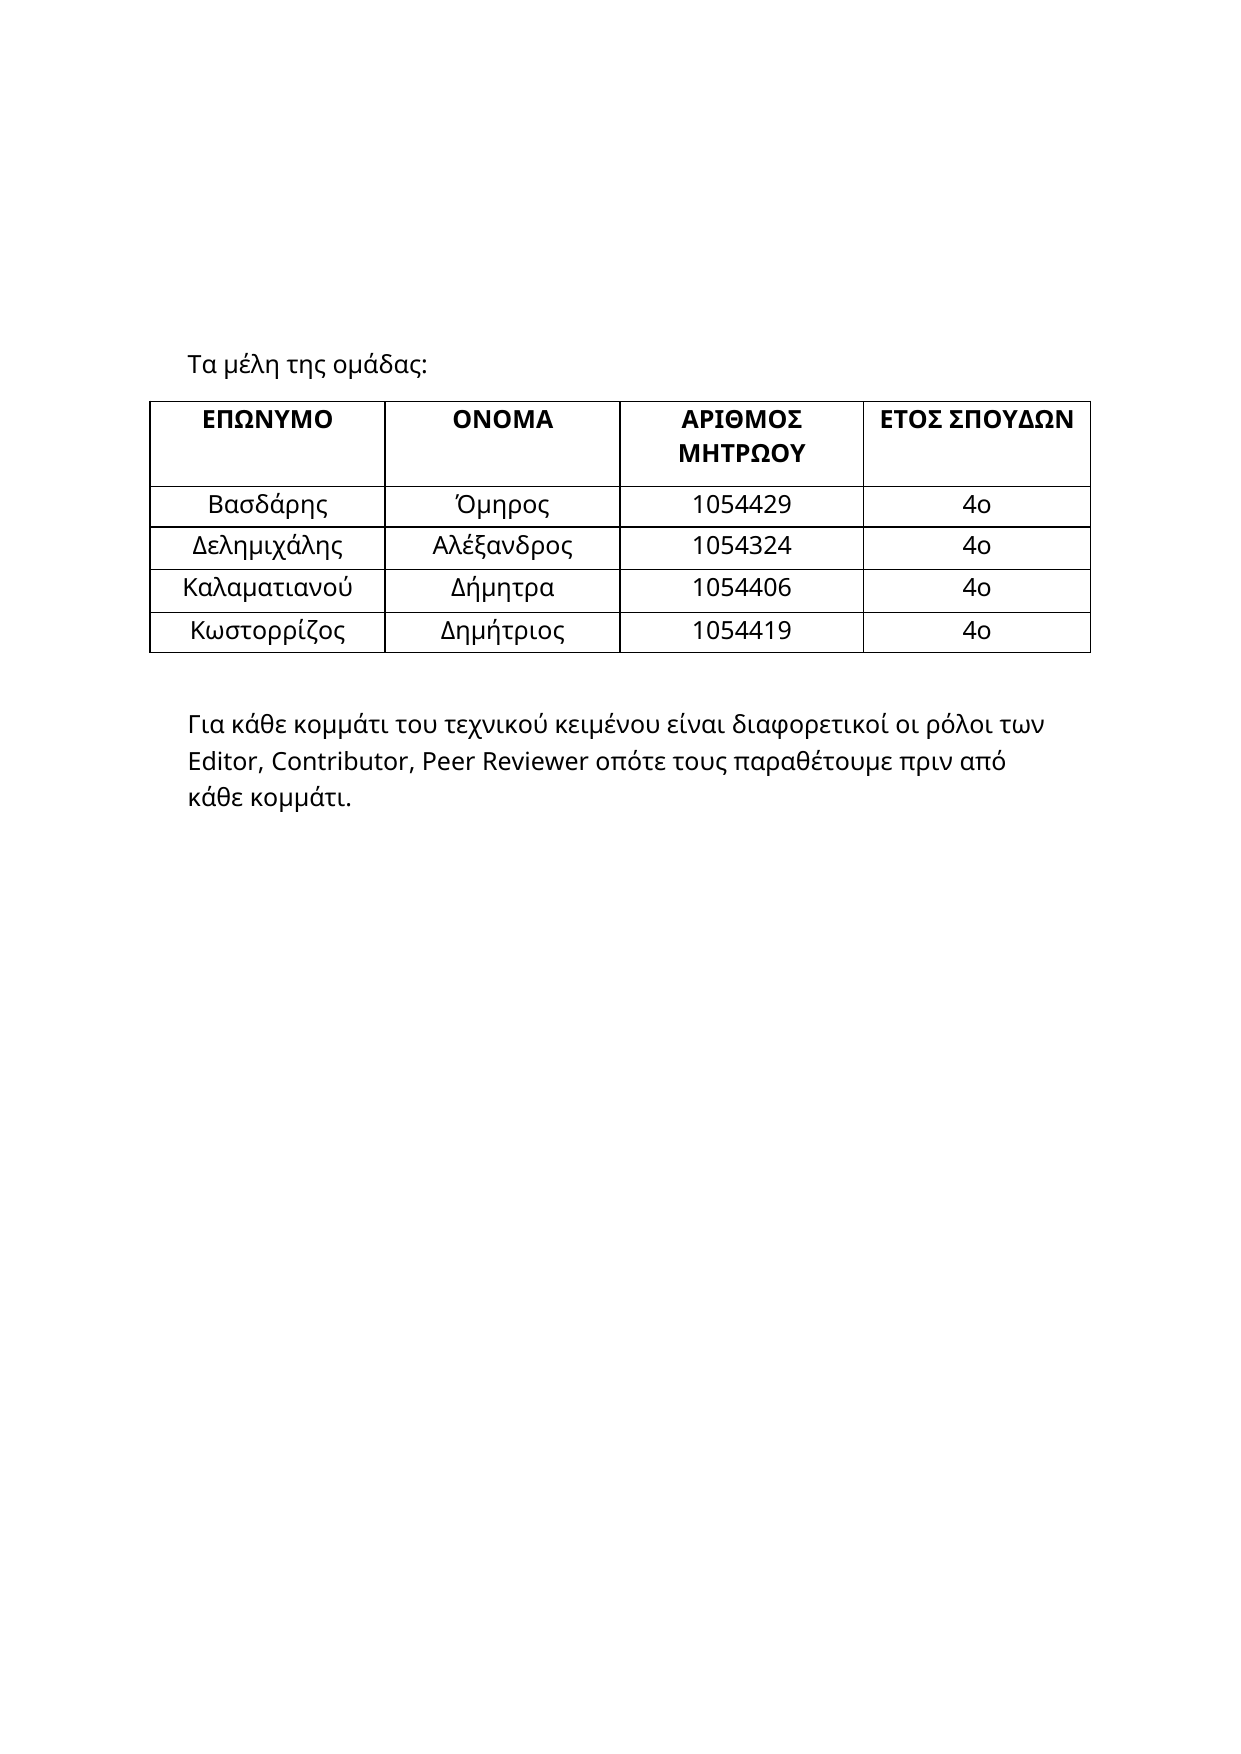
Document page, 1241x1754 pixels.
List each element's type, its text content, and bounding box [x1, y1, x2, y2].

table_cell Δημήτριος [386, 613, 619, 652]
table_cell Βασδάρης [151, 487, 384, 526]
table_header ΕΤΟΣ ΣΠΟΥΔΩΝ [864, 402, 1090, 486]
table_cell 4ο [864, 528, 1090, 569]
text Τα μέλη της ομάδας: [187, 347, 1053, 381]
table_header ΑΡΙΘΜΟΣ ΜΗΤΡΩΟΥ [621, 402, 863, 486]
table_cell 4ο [864, 487, 1090, 526]
table_cell Αλέξανδρος [386, 528, 619, 569]
table_cell Όμηρος [386, 487, 619, 526]
table_cell Καλαματιανού [151, 570, 384, 612]
table_cell 4ο [864, 570, 1090, 612]
table_cell 1054324 [621, 528, 863, 569]
table_cell 1054406 [621, 570, 863, 612]
table_cell Δελημιχάλης [151, 528, 384, 569]
table_cell 1054419 [621, 613, 863, 652]
table_header ΟΝΟΜΑ [386, 402, 619, 486]
table_header ΕΠΩΝΥΜΟ [151, 402, 384, 486]
table_cell 1054429 [621, 487, 863, 526]
table_cell 4ο [864, 613, 1090, 652]
table_cell Κωστορρίζος [151, 613, 384, 652]
text Για κάθε κομμάτι του τεχνικού κειμένου είναι διαφορετικοί οι ρόλοι των Editor, Contributor, Peer Reviewer οπότε τους παραθέτουμε πριν από κάθε κομμάτι. [187, 707, 1053, 814]
table_cell Δήμητρα [386, 570, 619, 612]
